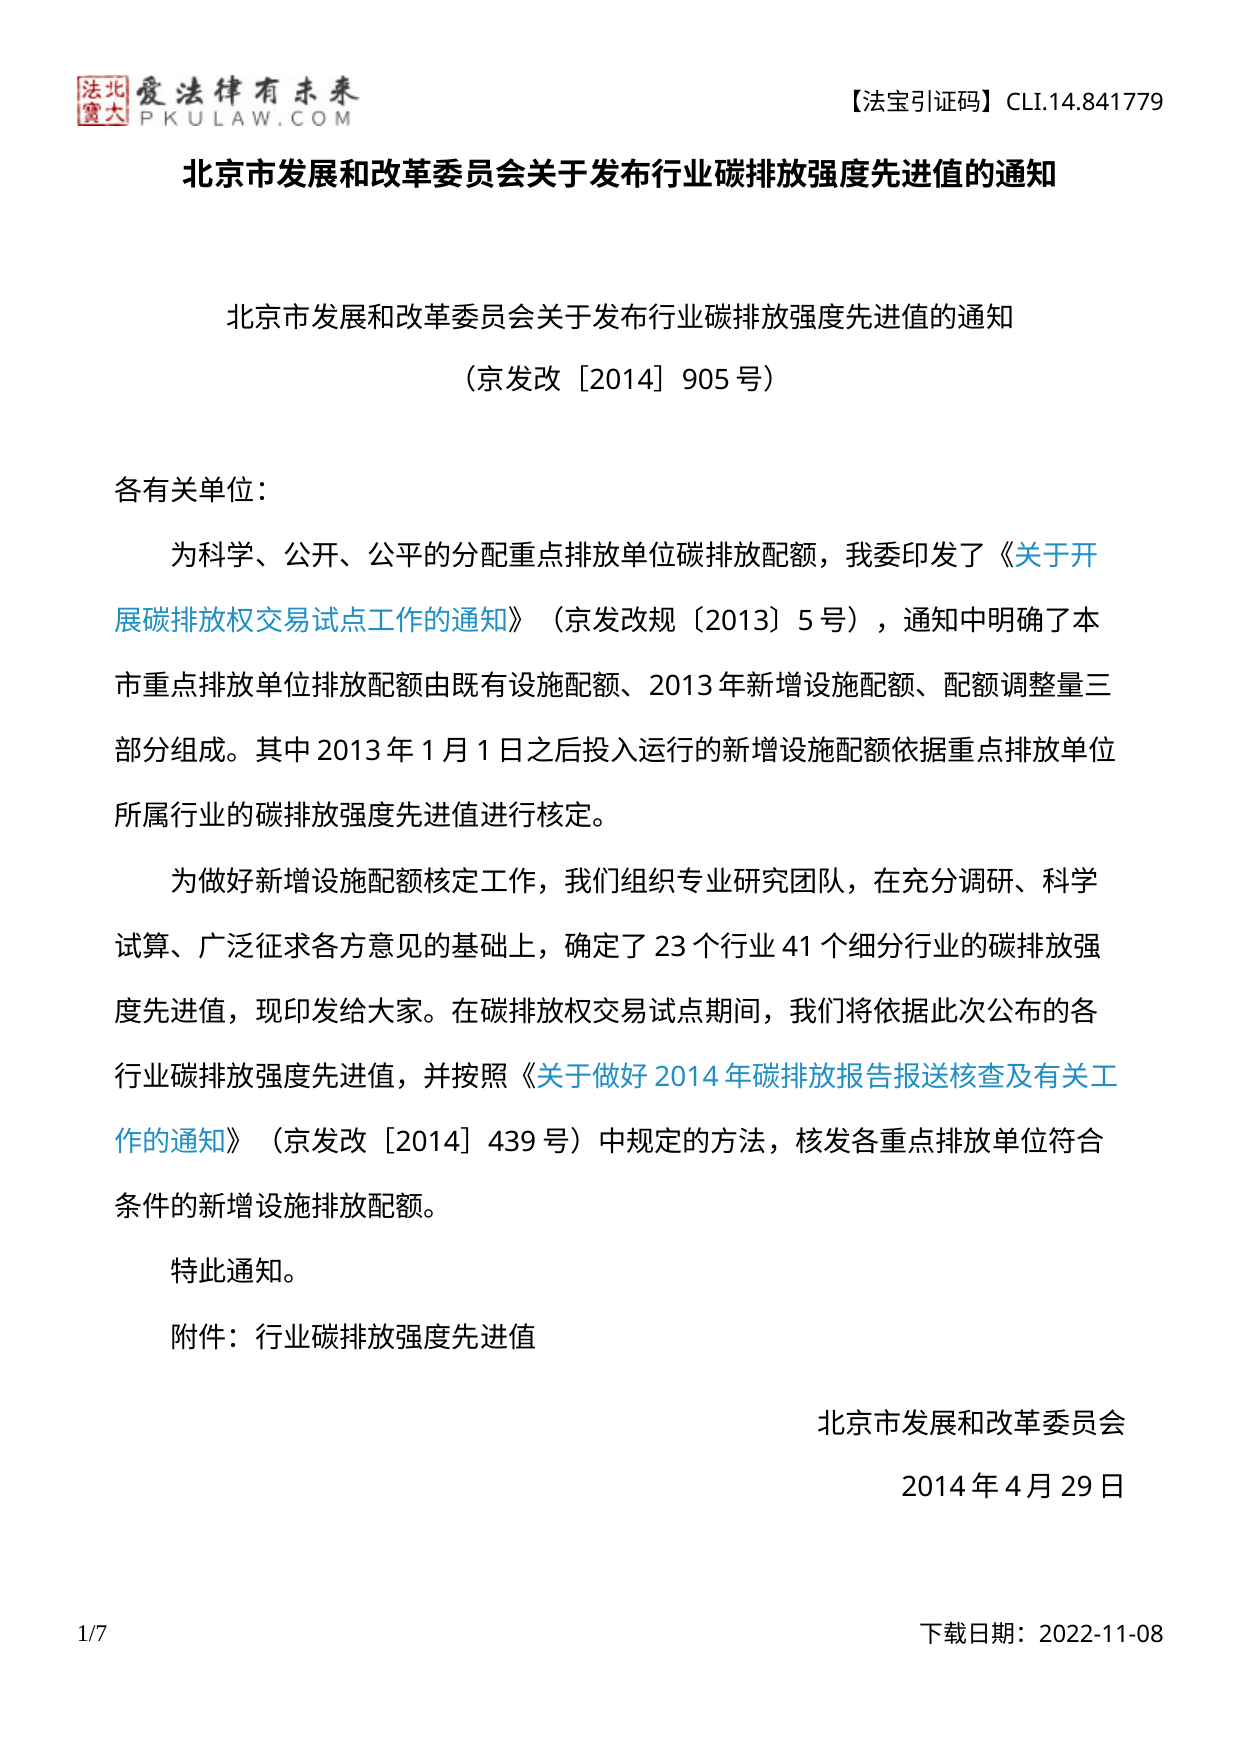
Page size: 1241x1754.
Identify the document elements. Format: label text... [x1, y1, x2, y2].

text 北京市发展和改革委员会关于发布行业碳排放强度先进值的通知 （京发改［2014］905号） [114, 273, 1126, 398]
picture [76, 75, 361, 126]
text 各有关单位： 为科学、公开、公平的分配重点排放单位碳排放配额，我委印发了《关于开展碳排放权交易试点工作的通知》（京发改规〔2013〕5号），通知中明确了本市重点排放单位排放配额由既有设施配额、2013年新增设施配额、配额调整量三部分组成。其中2013年1月1日之后投入运行的新增设施配额依据重点排放单位所属行业的碳排放强度先进值进行核定。 为做好新增设施配额核定工作，我们组织专业研究团队，在充分调研、科学试算、广泛征求各方意见的基础上，确定了23个行业41个细分行业的碳排放强度先进值，现印发给大家。在碳排放权交易试点期间，我们将依据此次公布的各行业碳排放强度先进值，并按照《关于做好2014年碳排放报告报送核查及有关工作的通知》（京发改［2014］439号）中规定的方法，核发各重点排放单位符合条件的新增设施排放配额。 特此通知。 附件：行业碳排放强度先进值 [114, 413, 1126, 1355]
title 北京市发展和改革委员会关于发布行业碳排放强度先进值的通知 [114, 156, 1126, 192]
text 北京市发展和改革委员会 2014年4月29日 [114, 1379, 1126, 1504]
